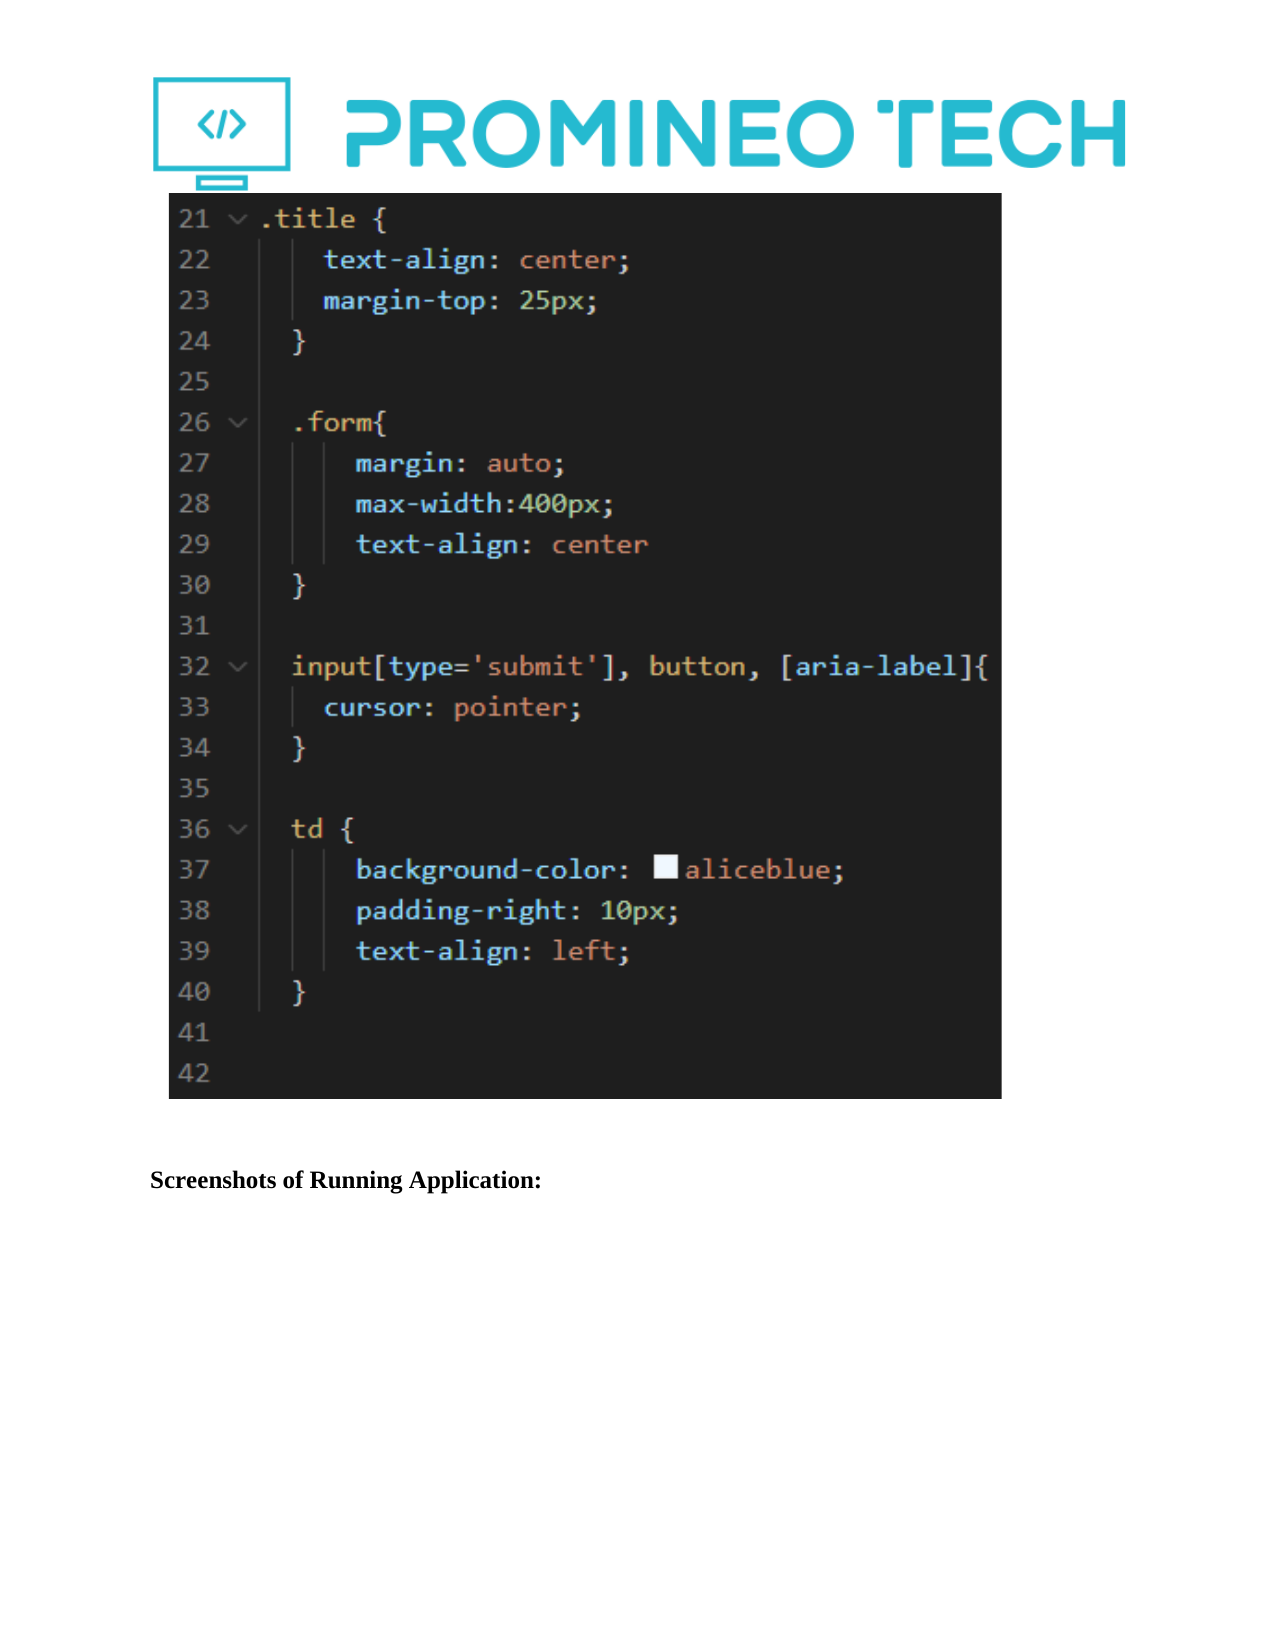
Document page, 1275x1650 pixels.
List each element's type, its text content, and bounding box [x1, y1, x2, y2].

picture [150, 75, 1125, 194]
text Screenshots of Running Application: [150, 1165, 1125, 1194]
